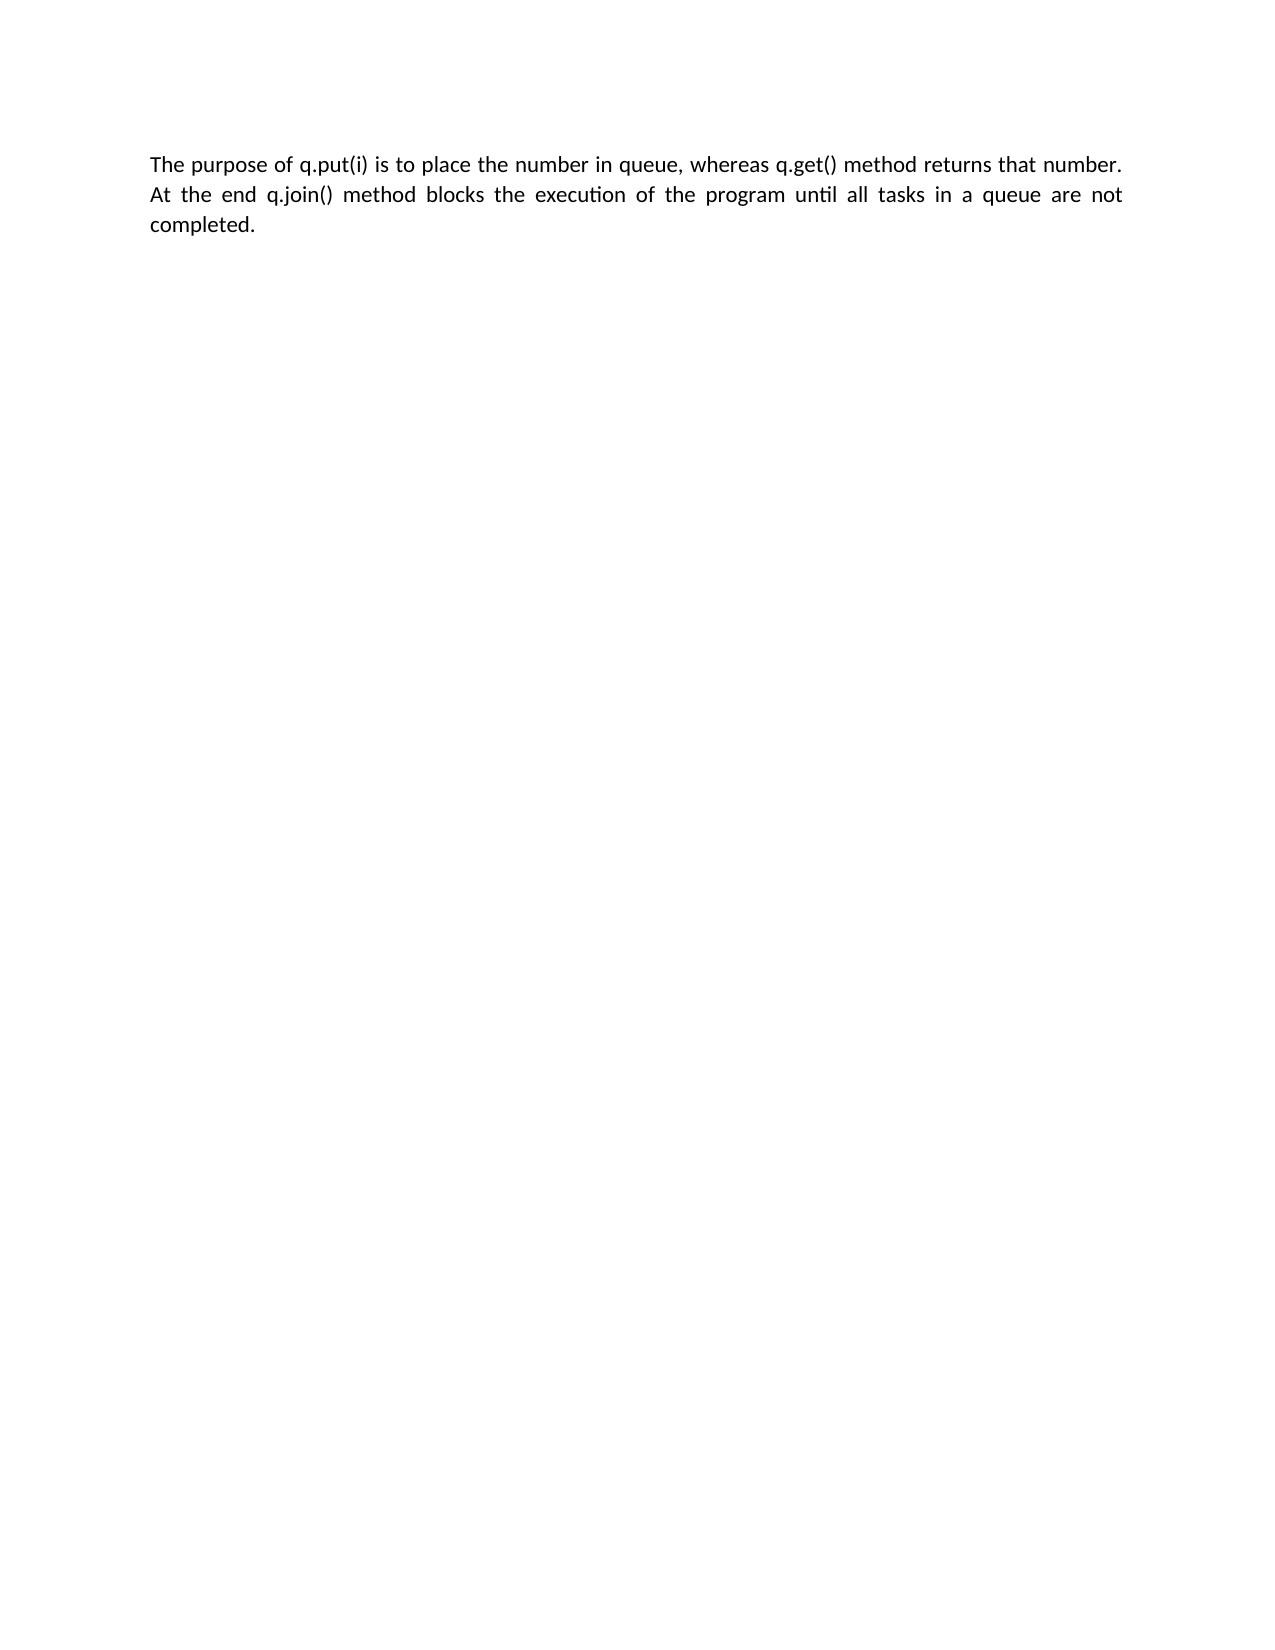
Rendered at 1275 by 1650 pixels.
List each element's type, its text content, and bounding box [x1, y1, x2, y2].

text The purpose of q.put(i) is to place the number in queue, whereas q.get() method returns that number. At the end q.join() method blocks the execution of the program until all tasks in a queue are not completed. [150, 150, 1125, 238]
